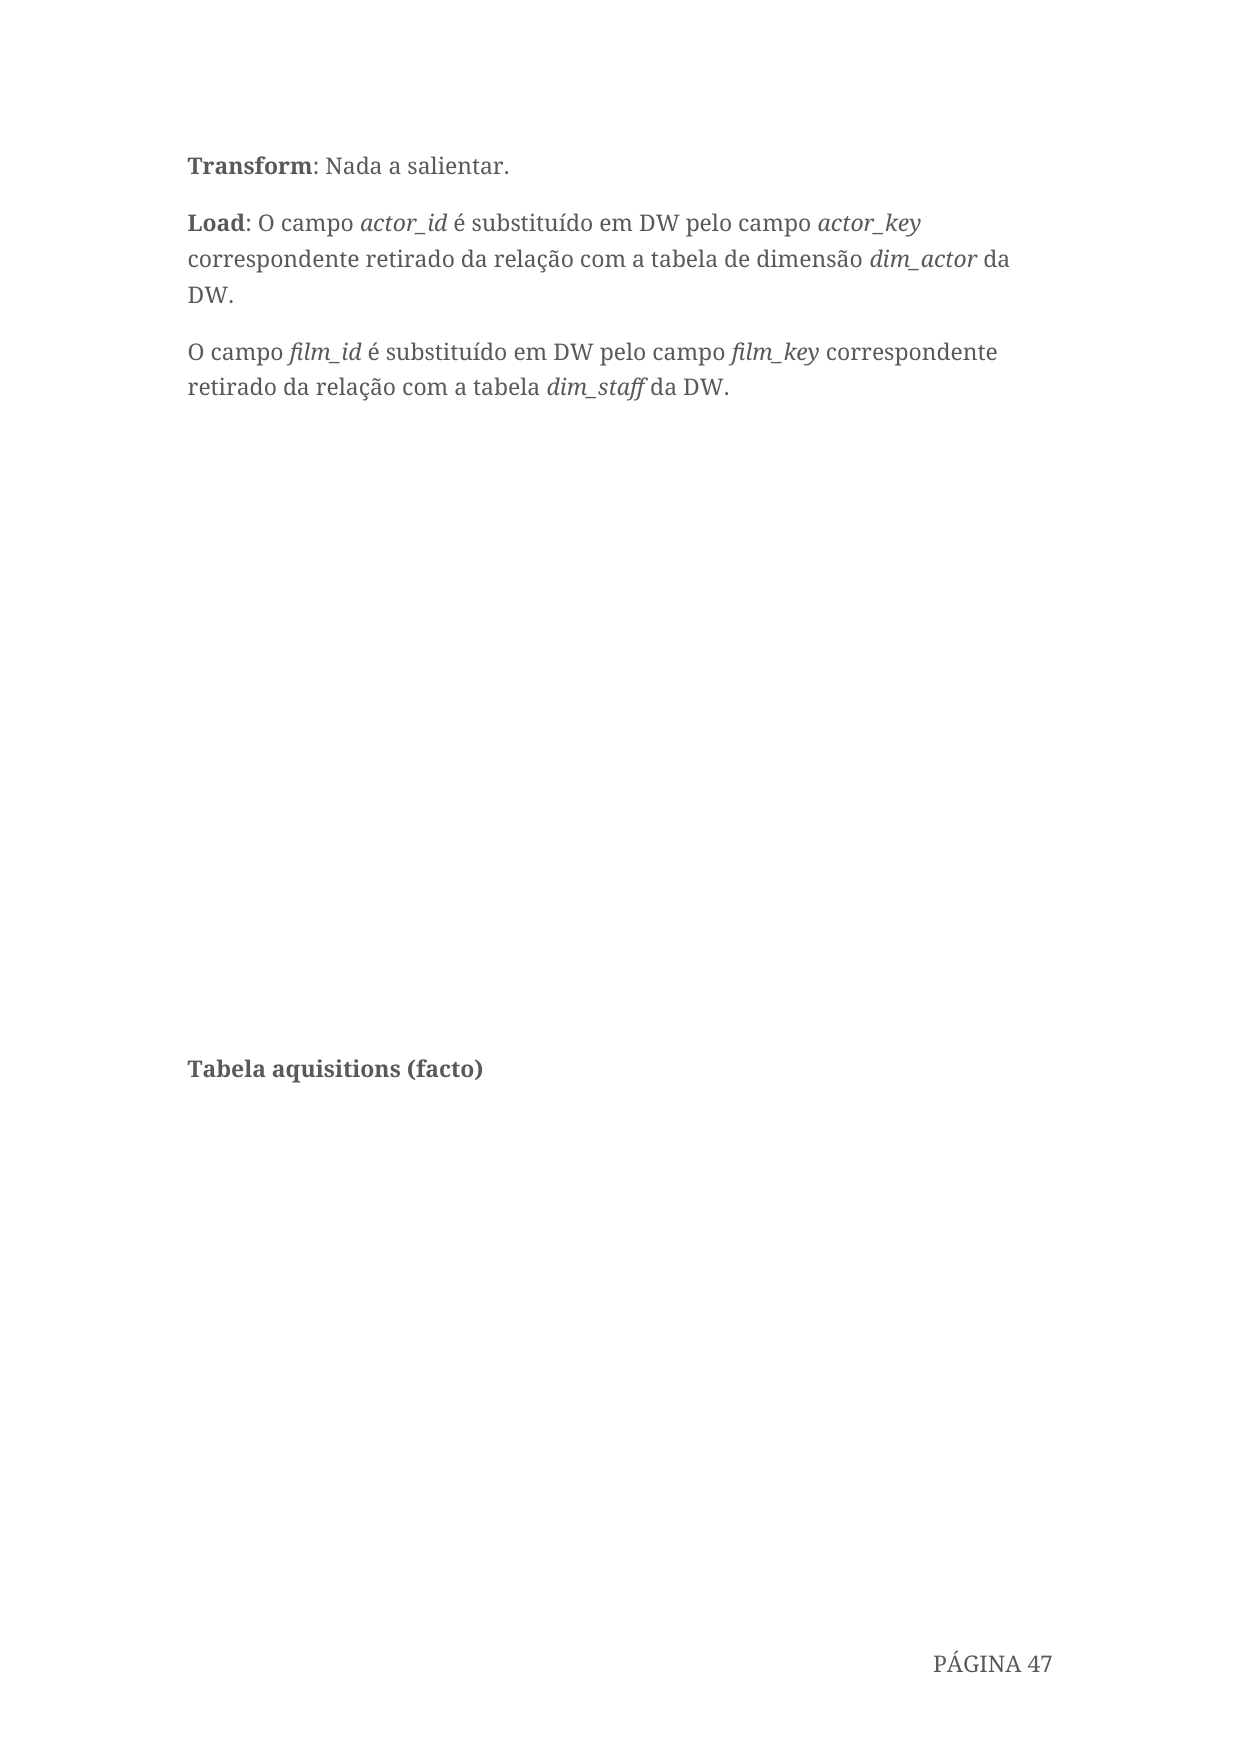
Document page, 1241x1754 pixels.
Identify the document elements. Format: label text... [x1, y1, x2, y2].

text Load: O campo actor_id é substituído em DW pelo campo actor_key correspondente retirado da relação com a tabela de dimensão dim_actor da DW. [187, 207, 1053, 310]
text Tabela aquisitions (facto) [187, 1053, 1053, 1084]
text O campo film_id é substituído em DW pelo campo film_key correspondente retirado da relação com a tabela dim_staff da DW. [187, 335, 1053, 403]
text Transform: Nada a salientar. [187, 150, 1053, 181]
